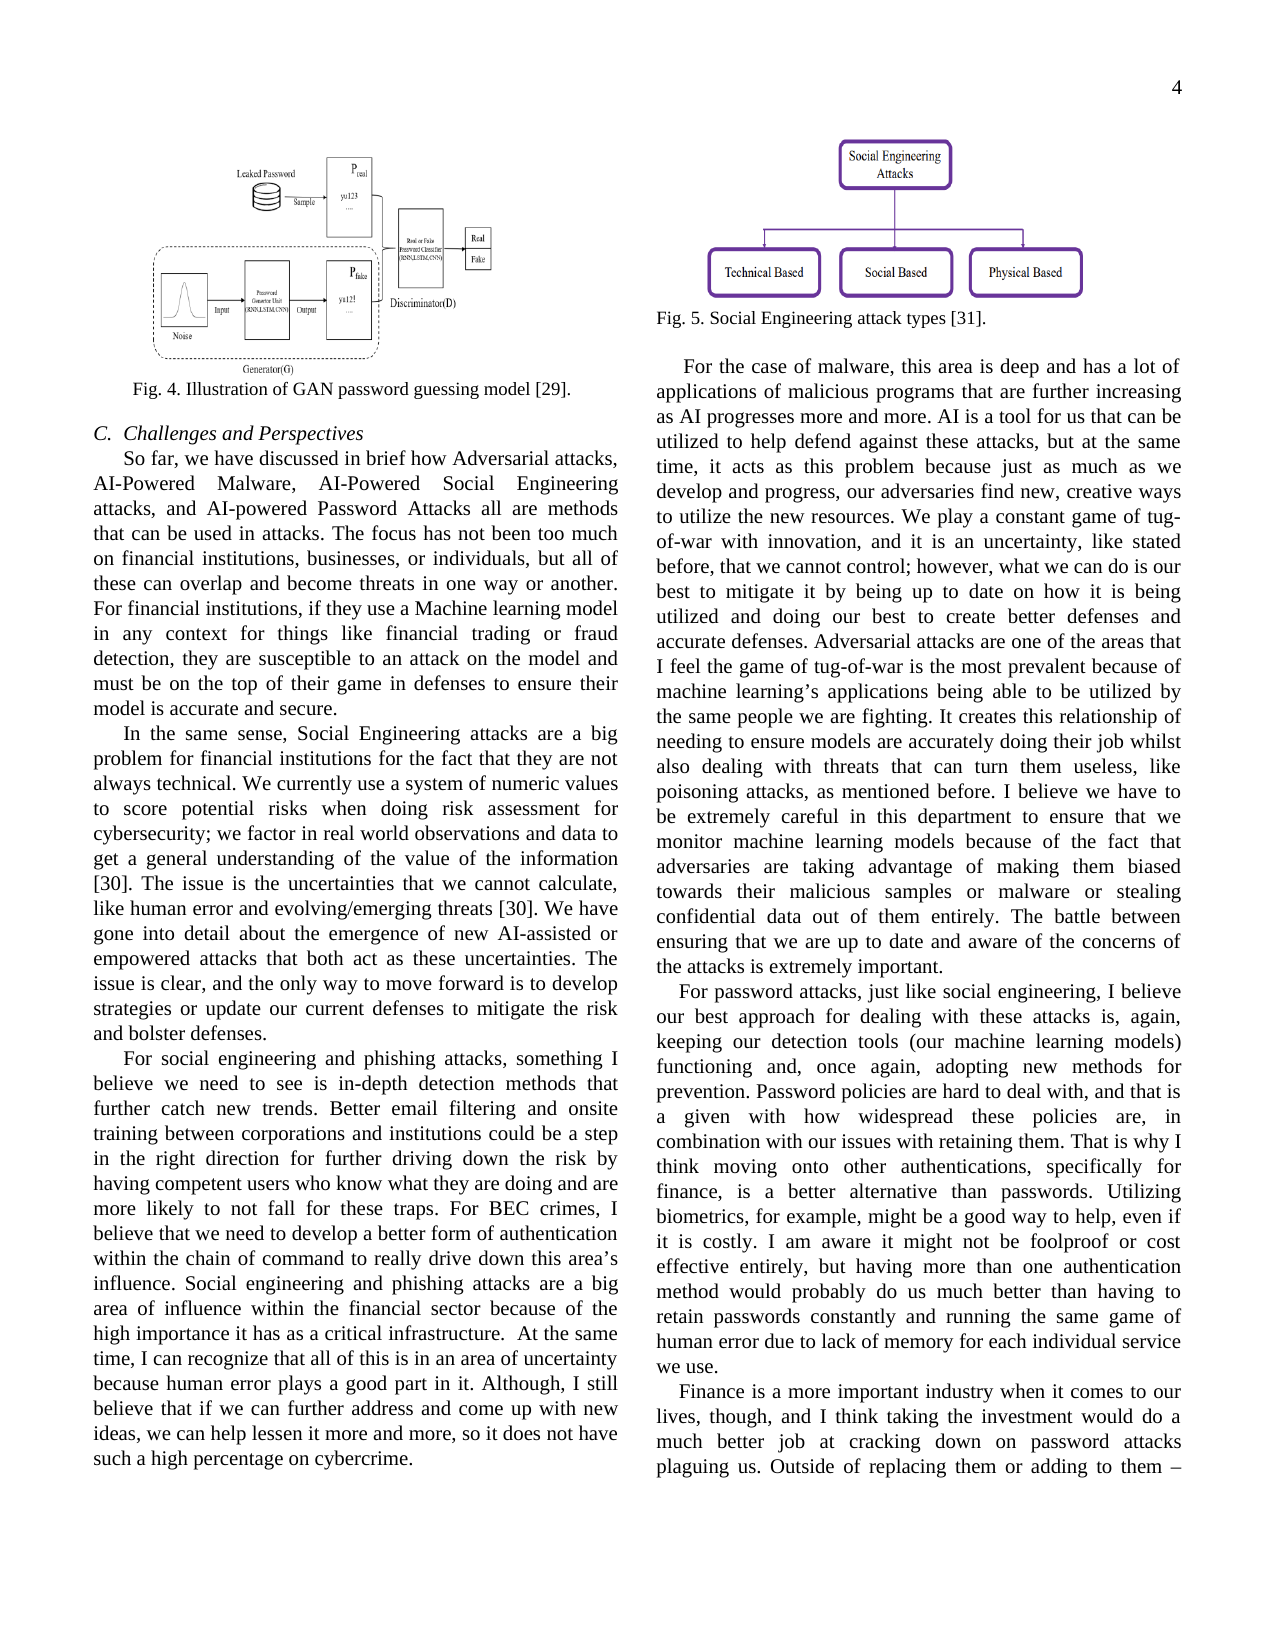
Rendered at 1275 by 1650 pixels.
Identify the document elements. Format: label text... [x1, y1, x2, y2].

text So far, we have discussed in brief how Adversarial attacks, AI-Powered Malware, AI-Powered Social Engineering attacks, and AI-powered Password Attacks all are methods that can be used in attacks. The focus has not been too much on financial institutions, businesses, or individuals, but all of these can overlap and become threats in one way or another. For financial institutions, if they use a Machine learning model in any context for things like financial trading or fraud detection, they are susceptible to an attack on the model and must be on the top of their game in defenses to ensure their model is accurate and secure. [93, 446, 619, 720]
text For the case of malware, this area is deep and has a lot of applications of malicious programs that are further increasing as AI progresses more and more. AI is a tool for us that can be utilized to help defend against these attacks, but at the same time, it acts as this problem because just as much as we develop and progress, our adversaries find new, creative ways to utilize the new resources. We play a constant game of tug-of-war with innovation, and it is an uncertainty, like stated before, that we cannot control; however, what we can do is our best to mitigate it by being up to date on how it is being utilized and doing our best to create better defenses and accurate defenses. Adversarial attacks are one of the areas that I feel the game of tug-of-war is the most prevalent because of machine learning’s applications being able to be utilized by the same people we are fighting. It creates this relationship of needing to ensure models are accurately doing their job whilst also dealing with threats that can turn them useless, like poisoning attacks, as mentioned before. I believe we have to be extremely careful in this department to ensure that we monitor machine learning models because of the fact that adversaries are taking advantage of making them biased towards their malicious samples or malware or stealing confidential data out of them entirely. The battle between ensuring that we are up to date and aware of the concerns of the attacks is extremely important. [656, 329, 1182, 978]
text In the same sense, Social Engineering attacks are a big problem for financial institutions for the fact that they are not always technical. We currently use a system of numeric values to score potential risks when doing risk assessment for cybersecurity; we factor in real world observations and data to get a general understanding of the value of the information [30]. The issue is the uncertainties that we cannot calculate, like human error and evolving/emerging threats [30]. We have gone into detail about the emergence of new AI-assisted or empowered attacks that both act as these uncertainties. The issue is clear, and the only way to move forward is to develop strategies or update our current defenses to mitigate the risk and bolster defenses. [93, 721, 619, 1045]
picture [661, 123, 1178, 306]
picture [93, 148, 575, 378]
text Fig. 5. Social Engineering attack types [31]. [656, 307, 1182, 328]
text For social engineering and phishing attacks, something I believe we need to see is in-depth detection methods that further catch new trends. Better email filtering and onsite training between corporations and institutions could be a step in the right direction for further driving down the risk by having competent users who know what they are doing and are more likely to not fall for these traps. For BEC crimes, I believe that we need to develop a better form of authentication within the chain of command to really drive down this area’s influence. Social engineering and phishing attacks are a big area of influence within the financial sector because of the high importance it has as a critical infrastructure. At the same time, I can recognize that all of this is in an area of uncertainty because human error plays a good part in it. Although, I still believe that if we can further address and come up with new ideas, we can help lessen it more and more, so it does not have such a high percentage on cybercrime. [93, 1046, 619, 1470]
subtitle Challenges and Perspectives [93, 421, 619, 445]
text For password attacks, just like social engineering, I believe our best approach for dealing with these attacks is, again, keeping our detection tools (our machine learning models) functioning and, once again, adopting new methods for prevention. Password policies are hard to deal with, and that is a given with how widespread these policies are, in combination with our issues with retaining them. That is why I think moving onto other authentications, specifically for finance, is a better alternative than passwords. Utilizing biometrics, for example, might be a good way to help, even if it is costly. I am aware it might not be foolproof or cost effective entirely, but having more than one authentication method would probably do us much better than having to retain passwords constantly and running the same game of human error due to lack of memory for each individual service we use. [656, 979, 1182, 1378]
text Fig. 4. Illustration of GAN password guessing model [29]. [93, 378, 619, 400]
